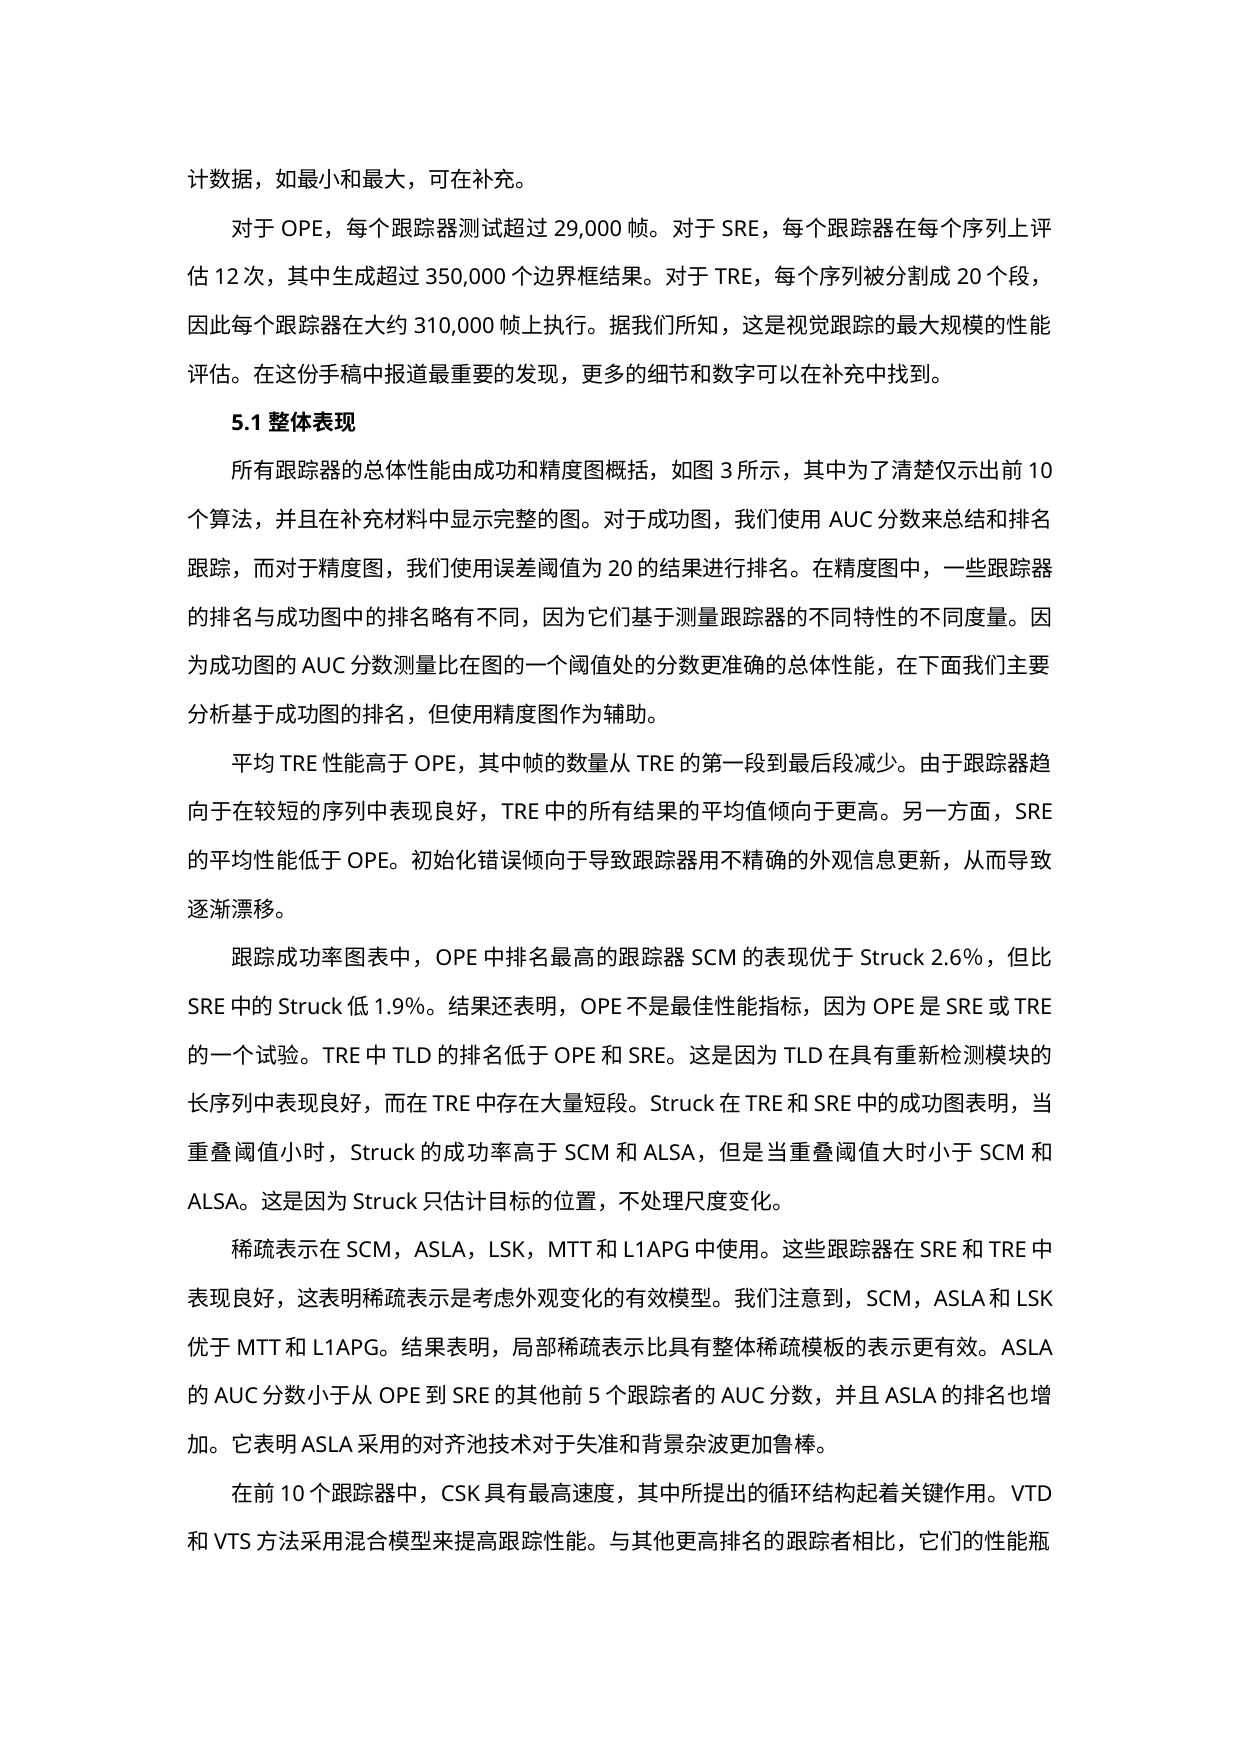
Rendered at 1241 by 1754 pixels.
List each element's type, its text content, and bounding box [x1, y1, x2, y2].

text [187, 162, 1053, 194]
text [187, 1475, 1053, 1557]
text 稀疏表示在SCM，ASLA，LSK，MTT和L1APG中使用。这些跟踪器在SRE和TRE中表现良好，这表明稀疏表示是考虑外观变化的有效模型。我们注意到，SCM，ASLA和LSK优于MTT和L1APG。结果表明，局部稀疏表示比具有整体稀疏模板的表示更有效。ASLA的AUC分数小于从OPE到SRE的其他前5个跟踪者的AUC分数，并且ASLA的排名也增加。它表明ASLA采用的对齐池技术对于失准和背景杂波更加鲁棒。 [187, 1232, 1053, 1459]
text 5.1 整体表现 [187, 405, 1053, 437]
text 平均TRE性能高于OPE，其中帧的数量从TRE的第一段到最后段减少。由于跟踪器趋向于在较短的序列中表现良好，TRE中的所有结果的平均值倾向于更高。另一方面，SRE的平均性能低于OPE。初始化错误倾向于导致跟踪器用不精确的外观信息更新，从而导致逐渐漂移。 [187, 745, 1053, 924]
text 跟踪成功率图表中，OPE中排名最高的跟踪器SCM的表现优于Struck 2.6％，但比SRE中的Struck低1.9％。结果还表明，OPE不是最佳性能指标，因为OPE是SRE或TRE的一个试验。TRE中TLD的排名低于OPE和SRE。这是因为TLD在具有重新检测模块的长序列中表现良好，而在TRE中存在大量短段。Struck在TRE和SRE中的成功图表明，当重叠阈值小时，Struck的成功率高于SCM和ALSA，但是当重叠阈值大时小于SCM和ALSA。这是因为Struck只估计目标的位置，不处理尺度变化。 [187, 940, 1053, 1216]
text 所有跟踪器的总体性能由成功和精度图概括，如图3所示，其中为了清楚仅示出前10个算法，并且在补充材料中显示完整的图。对于成功图，我们使用AUC分数来总结和排名跟踪，而对于精度图，我们使用误差阈值为20的结果进行排名。在精度图中，一些跟踪器的排名与成功图中的排名略有不同，因为它们基于测量跟踪器的不同特性的不同度量。因为成功图的AUC分数测量比在图的一个阈值处的分数更准确的总体性能，在下面我们主要分析基于成功图的排名，但使用精度图作为辅助。 [187, 453, 1053, 729]
text 对于OPE，每个跟踪器测试超过29,000帧。对于SRE，每个跟踪器在每个序列上评估12次，其中生成超过350,000个边界框结果。对于TRE，每个序列被分割成20个段，因此每个跟踪器在大约310,000帧上执行。据我们所知，这是视觉跟踪的最大规模的性能评估。在这份手稿中报道最重要的发现，更多的细节和数字可以在补充中找到。 [187, 210, 1053, 389]
